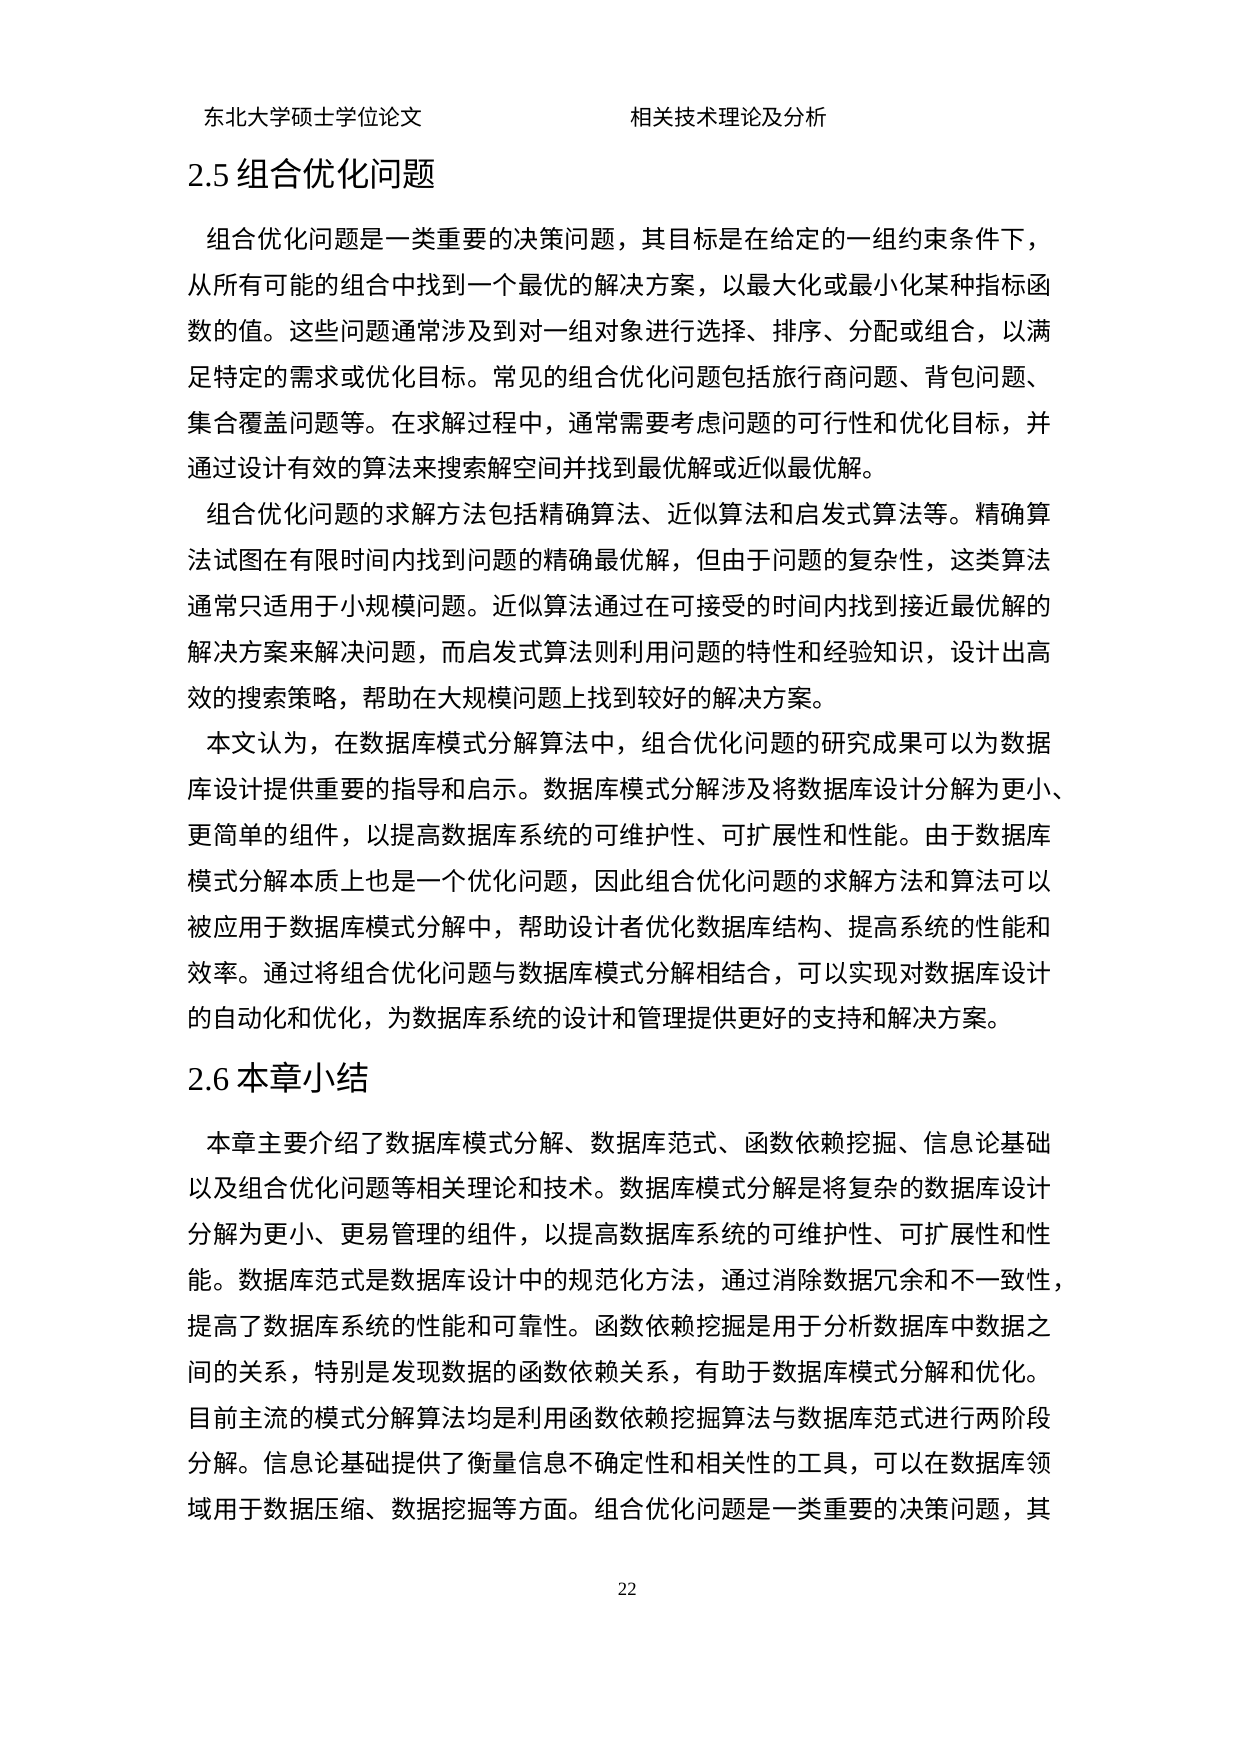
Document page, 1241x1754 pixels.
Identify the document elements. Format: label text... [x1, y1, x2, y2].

subtitle 2.6本章小结 [187, 1053, 1053, 1099]
subtitle 2.5组合优化问题 [187, 150, 1053, 196]
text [187, 1115, 1053, 1528]
text 组合优化问题的求解方法包括精确算法、近似算法和启发式算法等。精确算法试图在有限时间内找到问题的精确最优解，但由于问题的复杂性，这类算法通常只适用于小规模问题。近似算法通过在可接受的时间内找到接近最优解的解决方案来解决问题，而启发式算法则利用问题的特性和经验知识，设计出高效的搜索策略，帮助在大规模问题上找到较好的解决方案。 [187, 487, 1053, 716]
text 本文认为，在数据库模式分解算法中，组合优化问题的研究成果可以为数据库设计提供重要的指导和启示。数据库模式分解涉及将数据库设计分解为更小、更简单的组件，以提高数据库系统的可维护性、可扩展性和性能。由于数据库模式分解本质上也是一个优化问题，因此组合优化问题的求解方法和算法可以被应用于数据库模式分解中，帮助设计者优化数据库结构、提高系统的性能和效率。通过将组合优化问题与数据库模式分解相结合，可以实现对数据库设计的自动化和优化，为数据库系统的设计和管理提供更好的支持和解决方案。 [187, 716, 1053, 1037]
text 组合优化问题是一类重要的决策问题，其目标是在给定的一组约束条件下，从所有可能的组合中找到一个最优的解决方案，以最大化或最小化某种指标函数的值。这些问题通常涉及到对一组对象进行选择、排序、分配或组合，以满足特定的需求或优化目标。常见的组合优化问题包括旅行商问题、背包问题、集合覆盖问题等。在求解过程中，通常需要考虑问题的可行性和优化目标，并通过设计有效的算法来搜索解空间并找到最优解或近似最优解。 [187, 212, 1053, 487]
